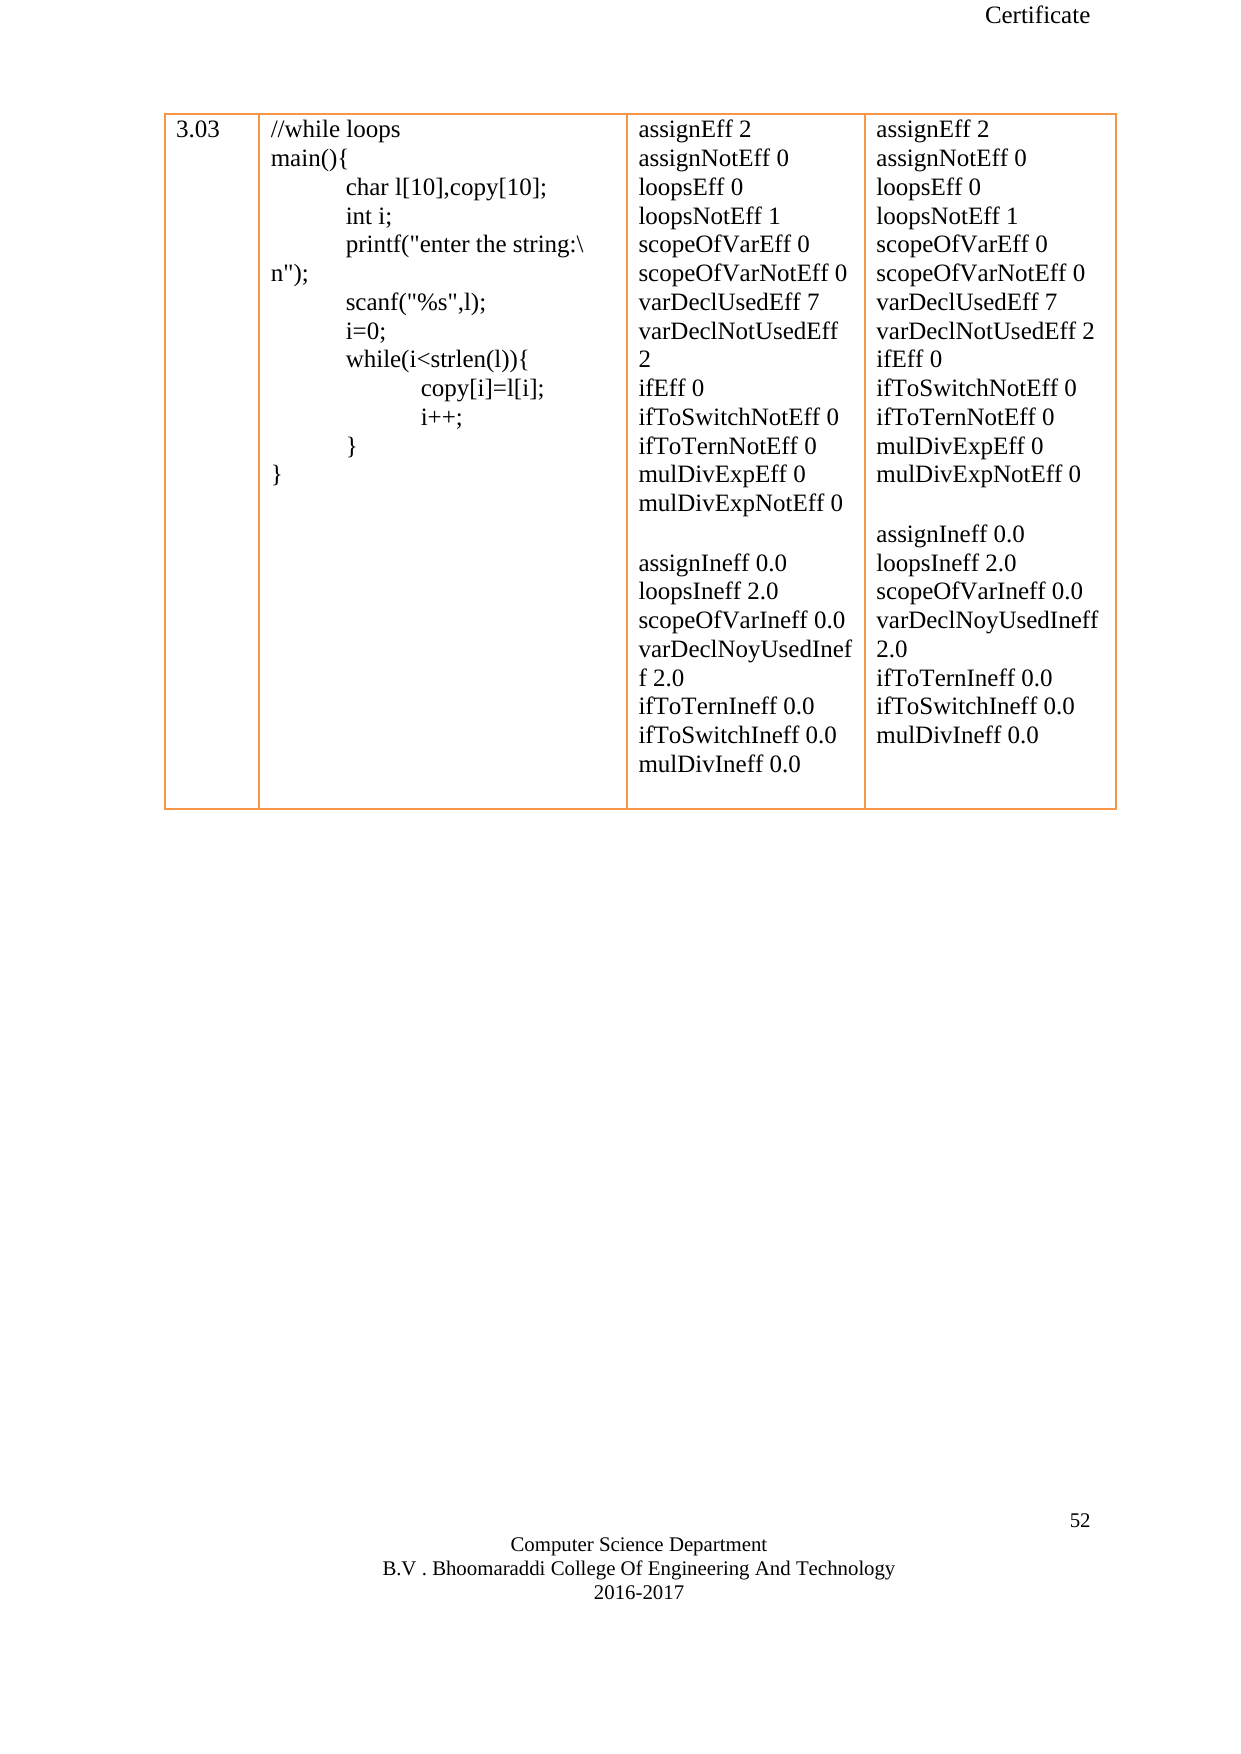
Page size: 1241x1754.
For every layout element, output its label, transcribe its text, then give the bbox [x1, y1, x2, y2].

table_cell 3.03 [166, 115, 258, 808]
table_cell assignEff 2 assignNotEff 0 loopsEff 0 loopsNotEff 1 scopeOfVarEff 0 scopeOfVarNotEff 0 varDeclUsedEff 7 varDeclNotUsedEff 2 ifEff 0 ifToSwitchNotEff 0 ifToTernNotEff 0 mulDivExpEff 0 mulDivExpNotEff 0 assignIneff 0.0 loopsIneff 2.0 scopeOfVarIneff 0.0 varDeclNoyUsedIneff 2.0 ifToTernIneff 0.0 ifToSwitchIneff 0.0 mulDivIneff 0.0 [866, 115, 1115, 808]
table_cell assignEff 2 assignNotEff 0 loopsEff 0 loopsNotEff 1 scopeOfVarEff 0 scopeOfVarNotEff 0 varDeclUsedEff 7 varDeclNotUsedEff 2 ifEff 0 ifToSwitchNotEff 0 ifToTernNotEff 0 mulDivExpEff 0 mulDivExpNotEff 0 assignIneff 0.0 loopsIneff 2.0 scopeOfVarIneff 0.0 varDeclNoyUsedIneff 2.0 ifToTernIneff 0.0 ifToSwitchIneff 0.0 mulDivIneff 0.0 [628, 115, 864, 808]
table_cell //while loops main(){ char l[10],copy[10]; int i; printf("enter the string:\n"); scanf("%s",l); i=0; while(i<strlen(l)){ copy[i]=l[i]; i++; } } [260, 115, 626, 808]
